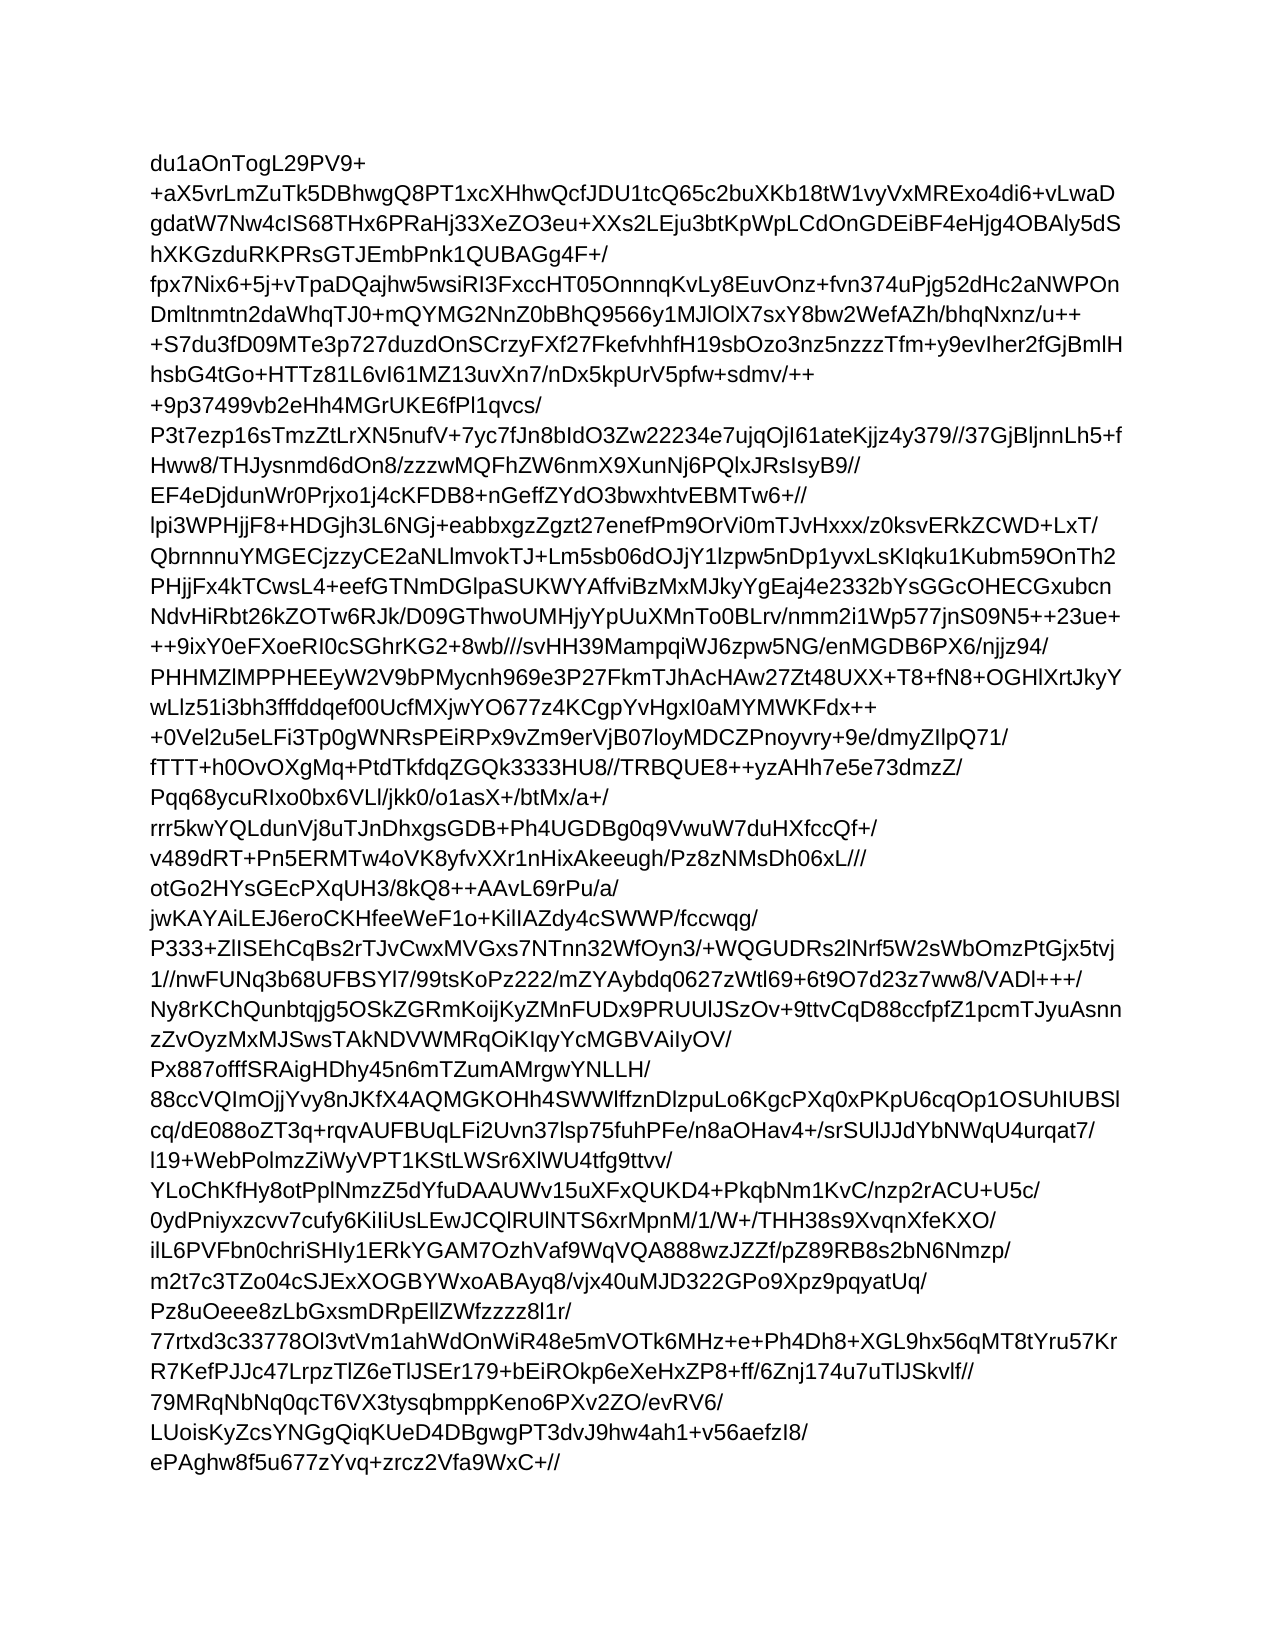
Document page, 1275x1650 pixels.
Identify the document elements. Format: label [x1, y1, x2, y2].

text [150, 150, 1125, 1475]
